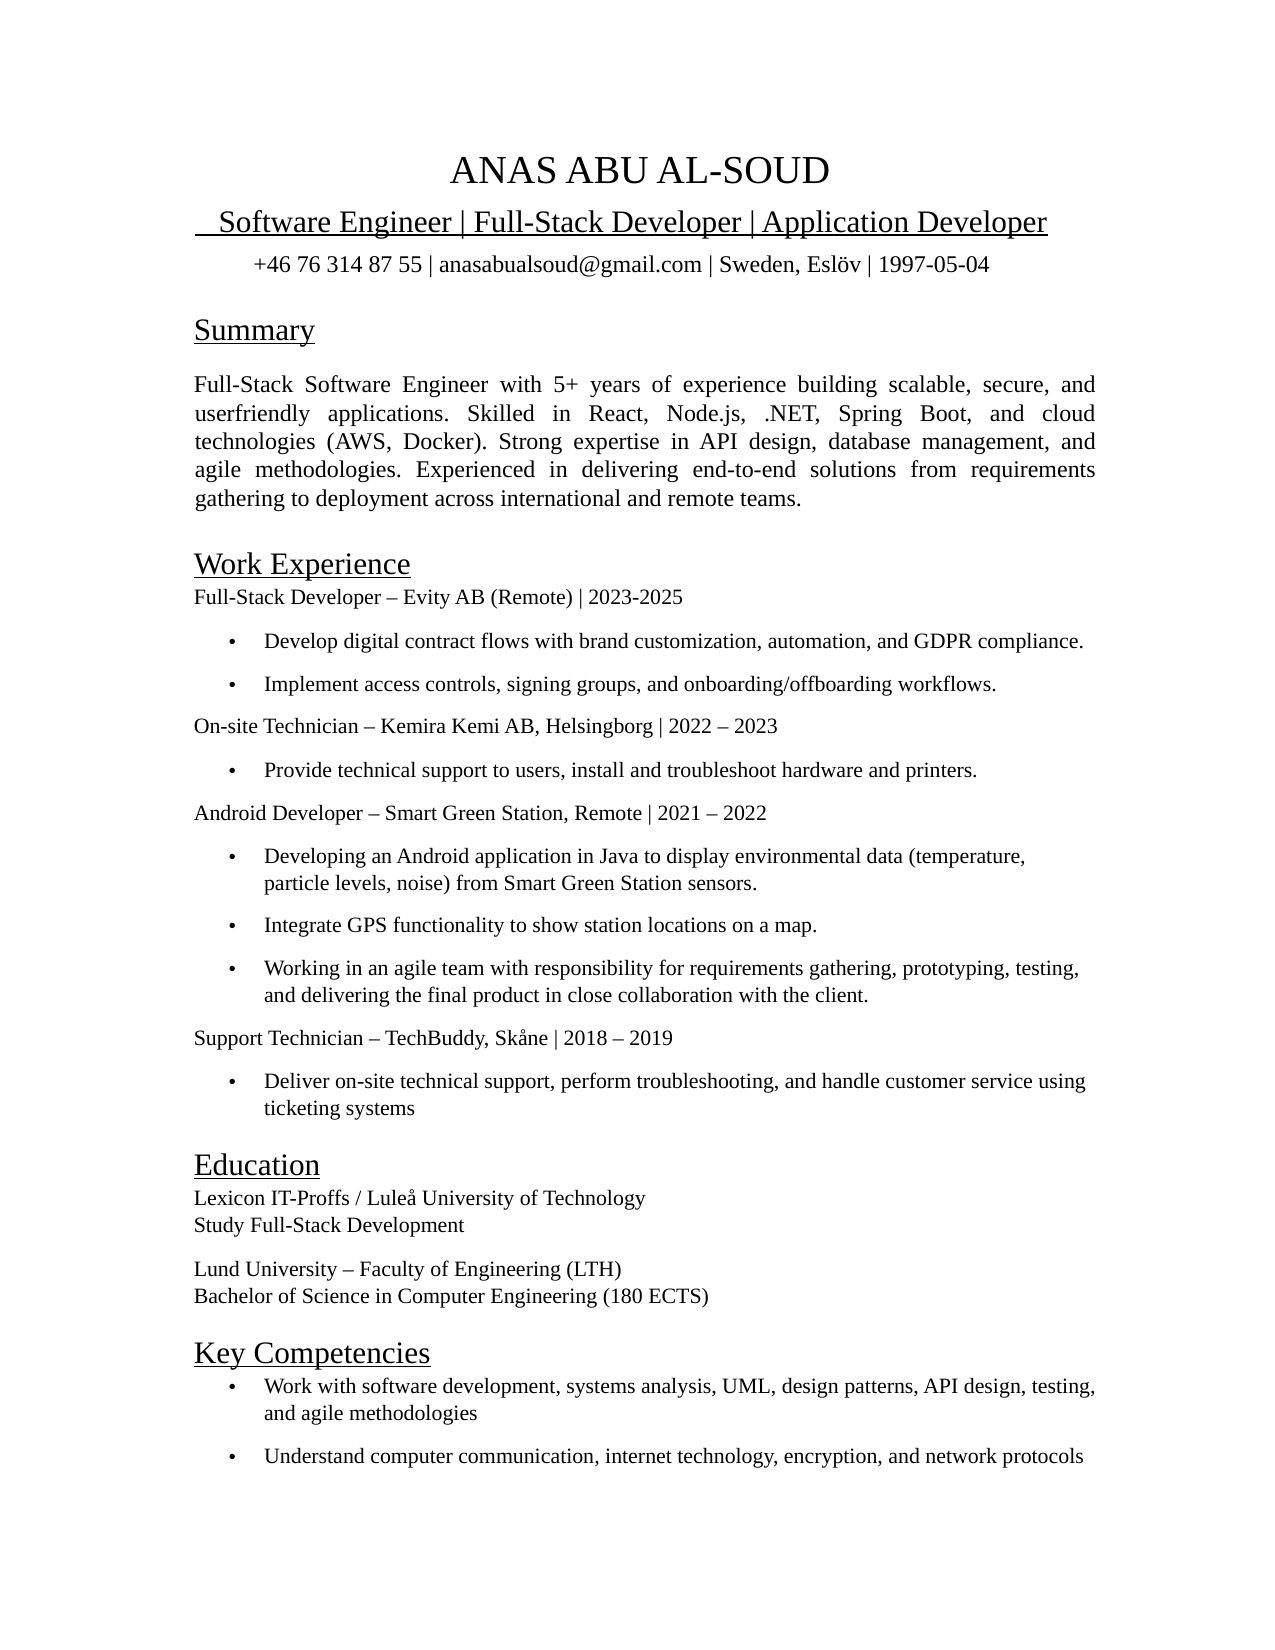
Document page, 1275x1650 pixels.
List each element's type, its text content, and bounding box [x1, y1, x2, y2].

text Lund University – Faculty of Engineering (LTH) [193, 1256, 1097, 1281]
subtitle Education [193, 1147, 1097, 1182]
subtitle Summary [193, 311, 1097, 347]
list Developing an Android application in Java to display environmental data (temperature, particle levels, noise) from Smart Green Station sensors. [229, 843, 1097, 895]
text Lexicon IT-Proffs / Luleå University of Technology [193, 1185, 1097, 1211]
subtitle Work Experience [193, 546, 1097, 581]
list Integrate GPS functionality to show station locations on a map. [229, 912, 1097, 937]
text On-site Technician – Kemira Kemi AB, Helsingborg | 2022 – 2023 [193, 713, 1097, 739]
list Develop digital contract flows with brand customization, automation, and GDPR compliance. [229, 628, 1097, 653]
list Working in an agile team with responsibility for requirements gathering, prototyping, testing, and delivering the final product in close collaboration with the client. [229, 955, 1097, 1007]
list Work with software development, systems analysis, UML, design patterns, API design, testing, and agile methodologies [229, 1373, 1097, 1425]
list Provide technical support to users, install and troubleshoot hardware and printers. [229, 757, 1097, 782]
text +46 76 314 87 55 | anasabualsoud@gmail.com | Sweden, Eslöv | 1997-05-04 [193, 250, 1097, 278]
subtitle Key Competencies [193, 1334, 1097, 1370]
text Bachelor of Science in Computer Engineering (180 ECTS) [193, 1283, 1097, 1308]
text Full-Stack Software Engineer with 5+ years of experience building scalable, secure, and userfriendly applications. Skilled in React, Node.js, .NET, Spring Boot, and cloud technologies (AWS, Docker). Strong expertise in API design, database management, and agile methodologies. Experienced in delivering end-to-end solutions from requirements gathering to deployment across international and remote teams. [193, 370, 1097, 511]
text Full-Stack Developer – Evity AB (Remote) | 2023-2025 [193, 584, 1097, 609]
text Android Developer – Smart Green Station, Remote | 2021 – 2022 [193, 799, 1097, 825]
text Study Full-Stack Development [193, 1212, 1097, 1238]
list Understand computer communication, internet technology, encryption, and network protocols [229, 1443, 1097, 1468]
text Software Engineer | Full-Stack Developer | Application Developer [195, 203, 1097, 239]
list Implement access controls, signing groups, and onboarding/offboarding workflows. [229, 671, 1097, 696]
list Deliver on-site technical support, perform troubleshooting, and handle customer service using ticketing systems [229, 1068, 1097, 1121]
text Support Technician – TechBuddy, Skåne | 2018 – 2019 [193, 1025, 1097, 1050]
text ANAS ABU AL-SOUD [195, 146, 1097, 192]
